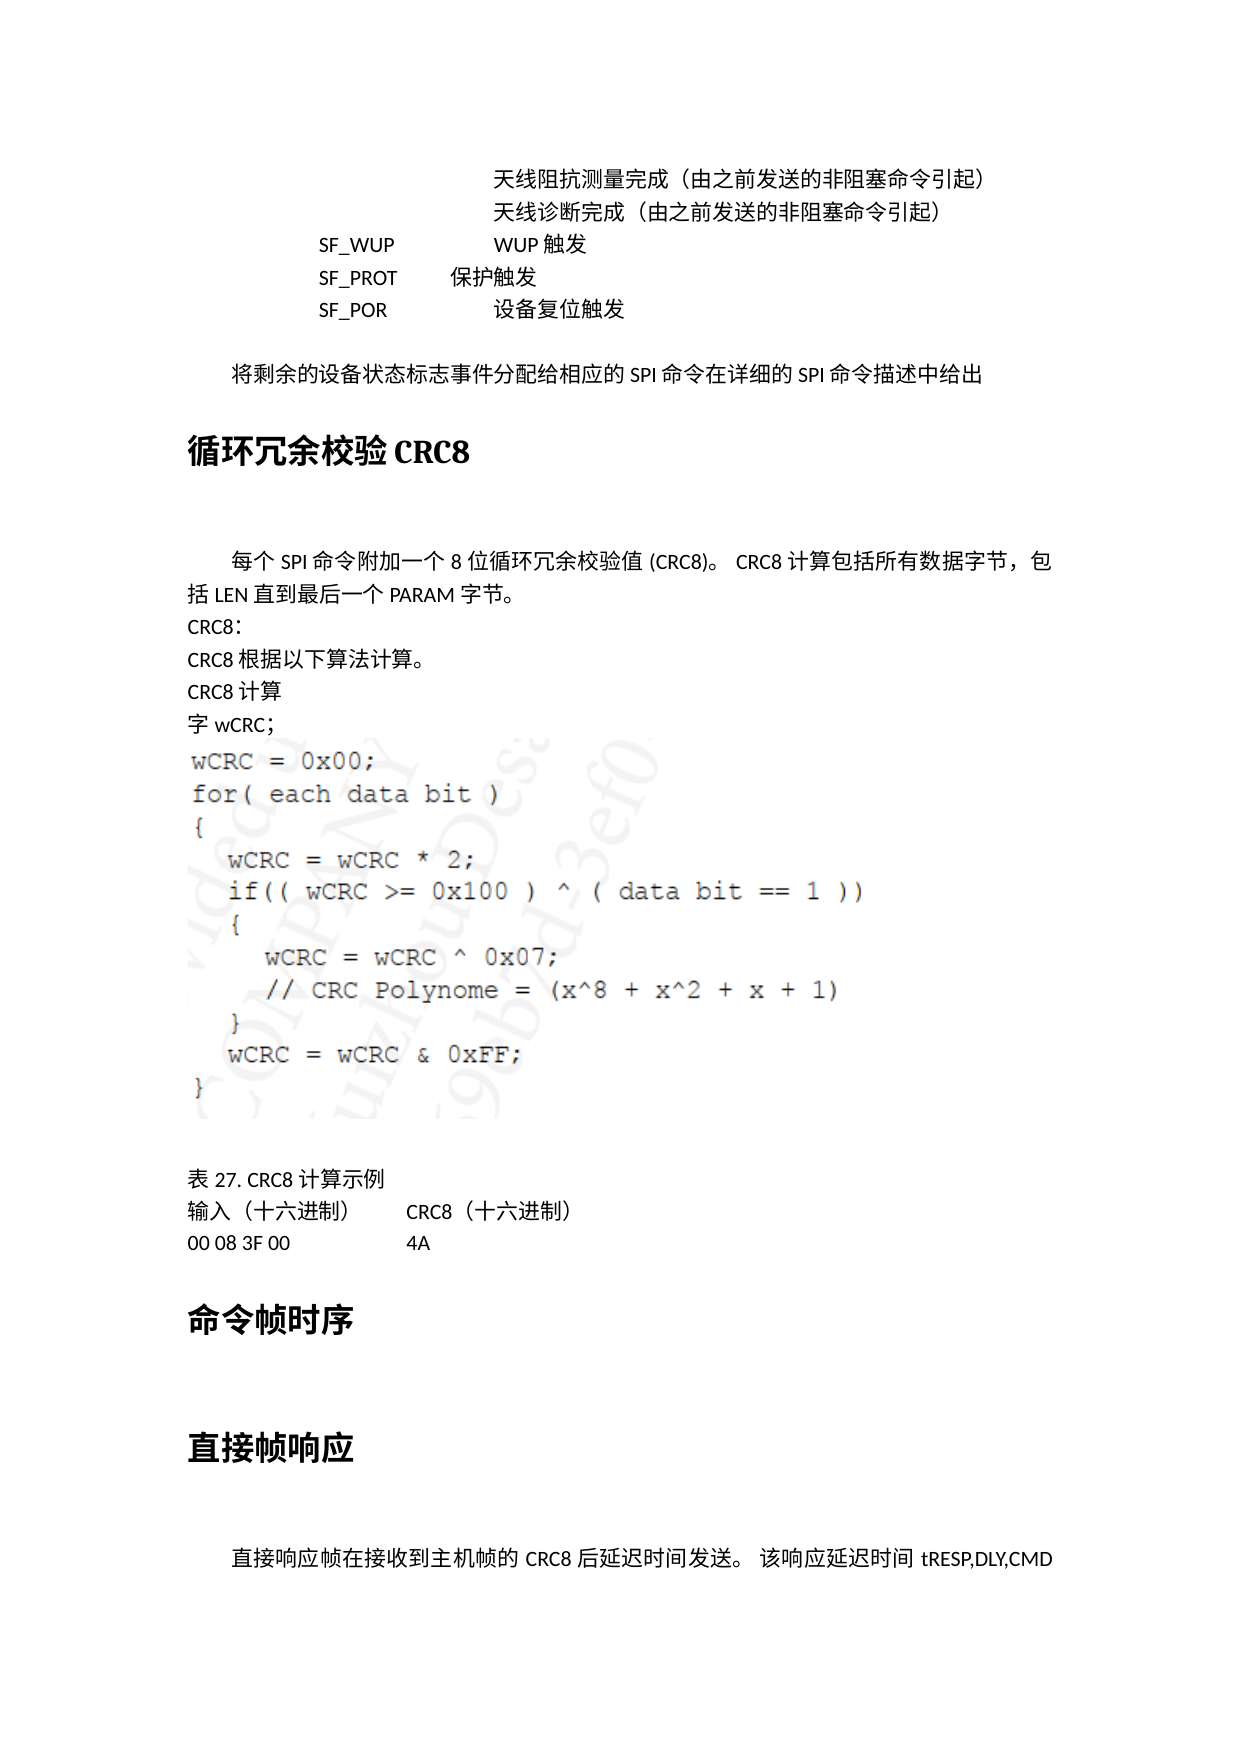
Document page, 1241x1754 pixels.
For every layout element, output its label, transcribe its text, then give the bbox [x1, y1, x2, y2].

text CRC8： [187, 609, 1053, 641]
picture [187, 738, 883, 1119]
text 输入（十六进制） CRC8（十六进制） [187, 1194, 1053, 1226]
text 字 wCRC； [187, 706, 1053, 739]
text CRC8 根据以下算法计算。 [187, 641, 1053, 674]
text 天线阻抗测量完成（由之前发送的非阻塞命令引起） [494, 162, 1053, 194]
subtitle 命令帧时序 [187, 1286, 1053, 1351]
text CRC8 计算 [187, 674, 1053, 706]
text 将剩余的设备状态标志事件分配给相应的 SPI 命令在详细的 SPI 命令描述中给出 [187, 357, 1053, 389]
text 天线诊断完成（由之前发送的非阻塞命令引起） [494, 194, 1053, 227]
text SF_WUP WUP 触发 [319, 227, 1053, 259]
text SF_PROT 保护触发 [319, 259, 1053, 292]
text SF_POR 设备复位触发 [319, 292, 1053, 324]
text 表 27. CRC8 计算示例 [187, 1161, 1053, 1194]
text 每个 SPI 命令附加一个 8 位循环冗余校验值 (CRC8)。 CRC8 计算包括所有数据字节，包括 LEN 直到最后一个 PARAM 字节。 [187, 544, 1053, 609]
subtitle 循环冗余校验CRC8 [187, 417, 1053, 482]
text 直接响应帧在接收到主机帧的 CRC8 后延迟时间发送。 该响应延迟时间 tRESP,DLY,CMD 取决于 SPI 命令和命令参数，因为需要检查正确的命令长度、CRC8 和命令参数（图 5）。 [187, 1540, 1053, 1573]
text 00 08 3F 00 4A [187, 1226, 1053, 1259]
subtitle 直接帧响应 [187, 1413, 1053, 1478]
